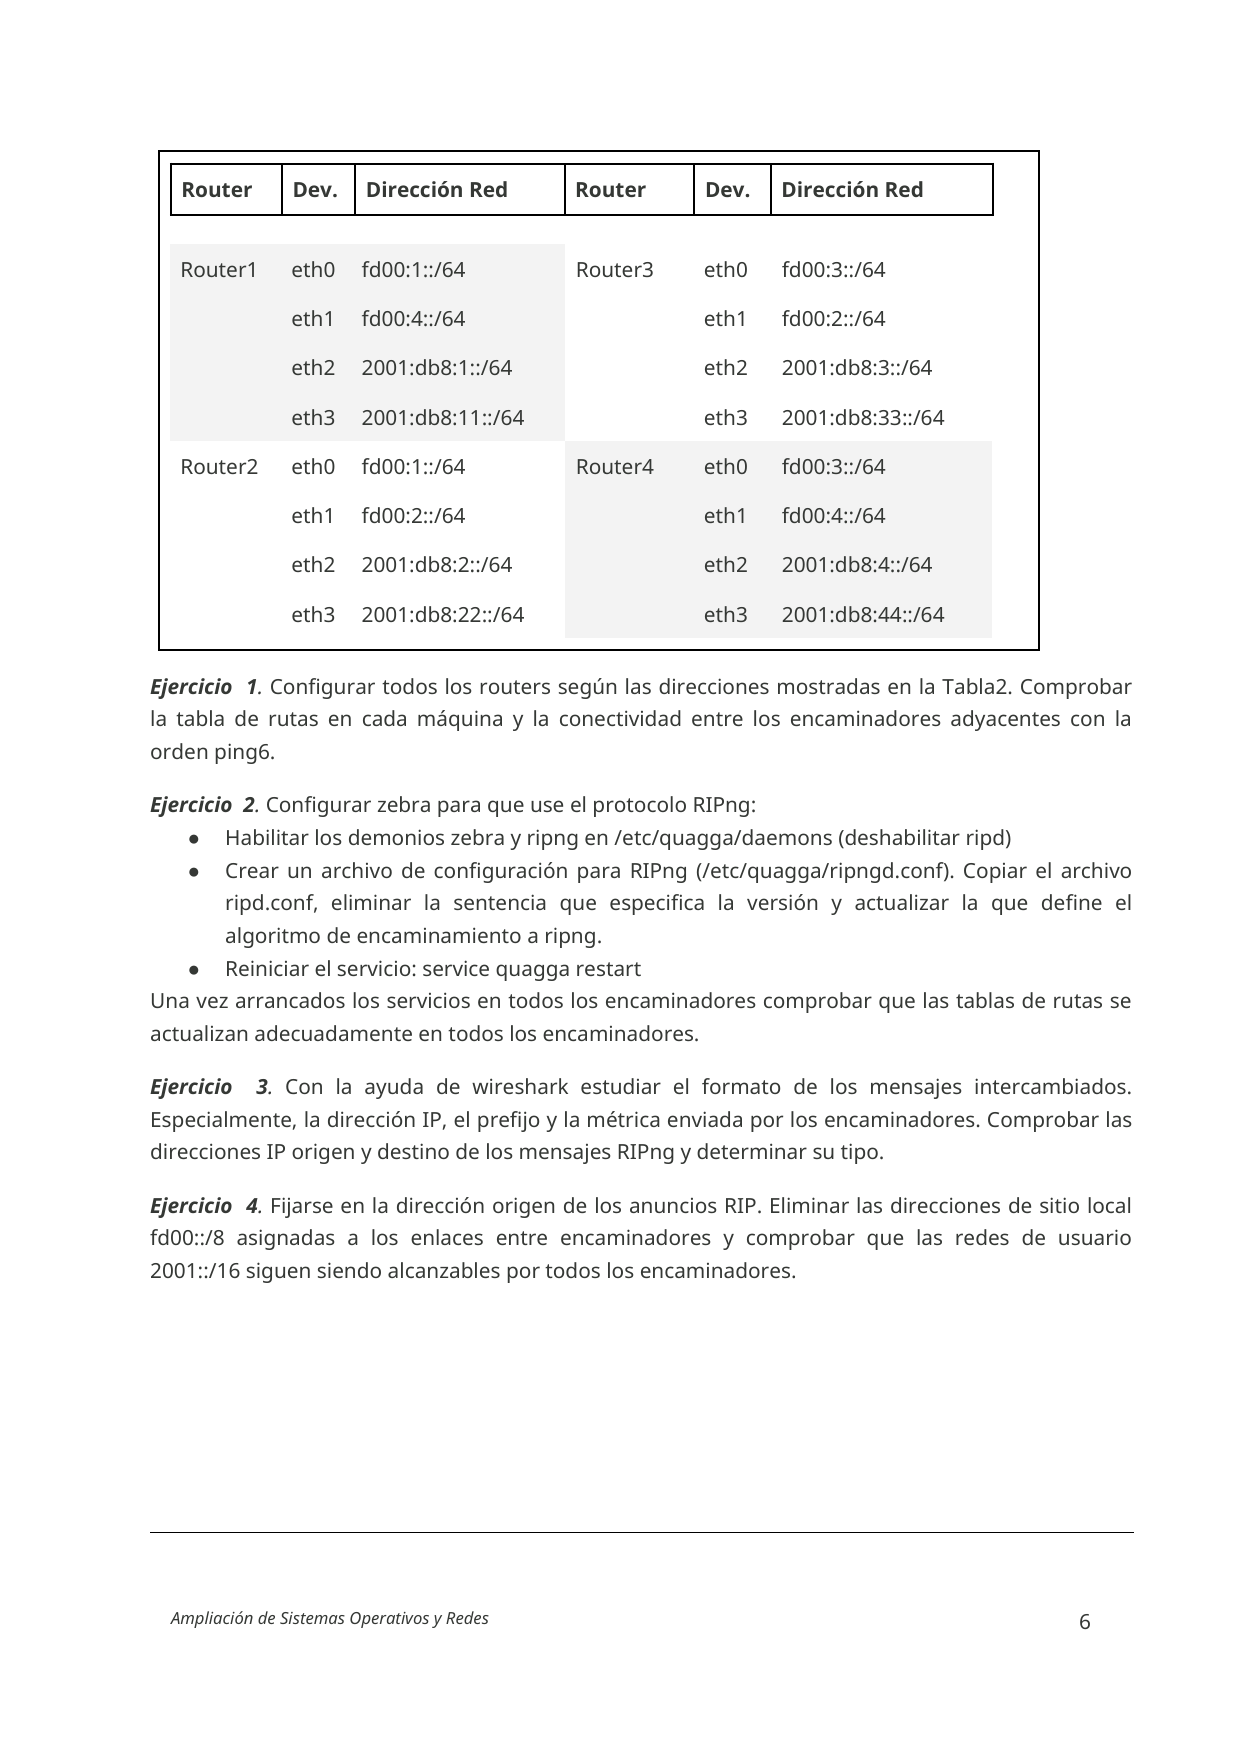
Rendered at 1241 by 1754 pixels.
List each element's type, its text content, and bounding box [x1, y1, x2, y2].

text Ejercicio 3. Con la ayuda de wireshark estudiar el formato de los mensajes intercambiados. Especialmente, la dirección IP, el prefijo y la métrica enviada por los encaminadores. Comprobar las direcciones IP origen y destino de los mensajes RIPng y determinar su tipo. [150, 1072, 1134, 1166]
list Crear un archivo de configuración para RIPng (/etc/quagga/ripngd.conf). Copiar el archivo ripd.conf, eliminar la sentencia que especifica la versión y actualizar la que define el algoritmo de encaminamiento a ripng. [187, 856, 1134, 949]
list Reiniciar el servicio: service quagga restart [187, 954, 1134, 982]
text Ejercicio 2. Configurar zebra para que use el protocolo RIPng: [150, 791, 1134, 819]
list Habilitar los demonios zebra y ripng en /etc/quagga/daemons (deshabilitar ripd) [187, 823, 1134, 852]
text Ejercicio 4. Fijarse en la dirección origen de los anuncios RIP. Eliminar las direcciones de sitio local fd00::/8 asignadas a los enlaces entre encaminadores y comprobar que las redes de usuario 2001::/16 siguen siendo alcanzables por todos los encaminadores. [150, 1191, 1134, 1284]
table_cell [160, 152, 1038, 649]
text Una vez arrancados los servicios en todos los encaminadores comprobar que las tablas de rutas se actualizan adecuadamente en todos los encaminadores. [150, 986, 1134, 1047]
subtitle Ejercicio 1. Configurar todos los routers según las direcciones mostradas en la Tabla2. Comprobar la tabla de rutas en cada máquina y la conectividad entre los encaminadores adyacentes con la orden ping6. [150, 672, 1134, 766]
